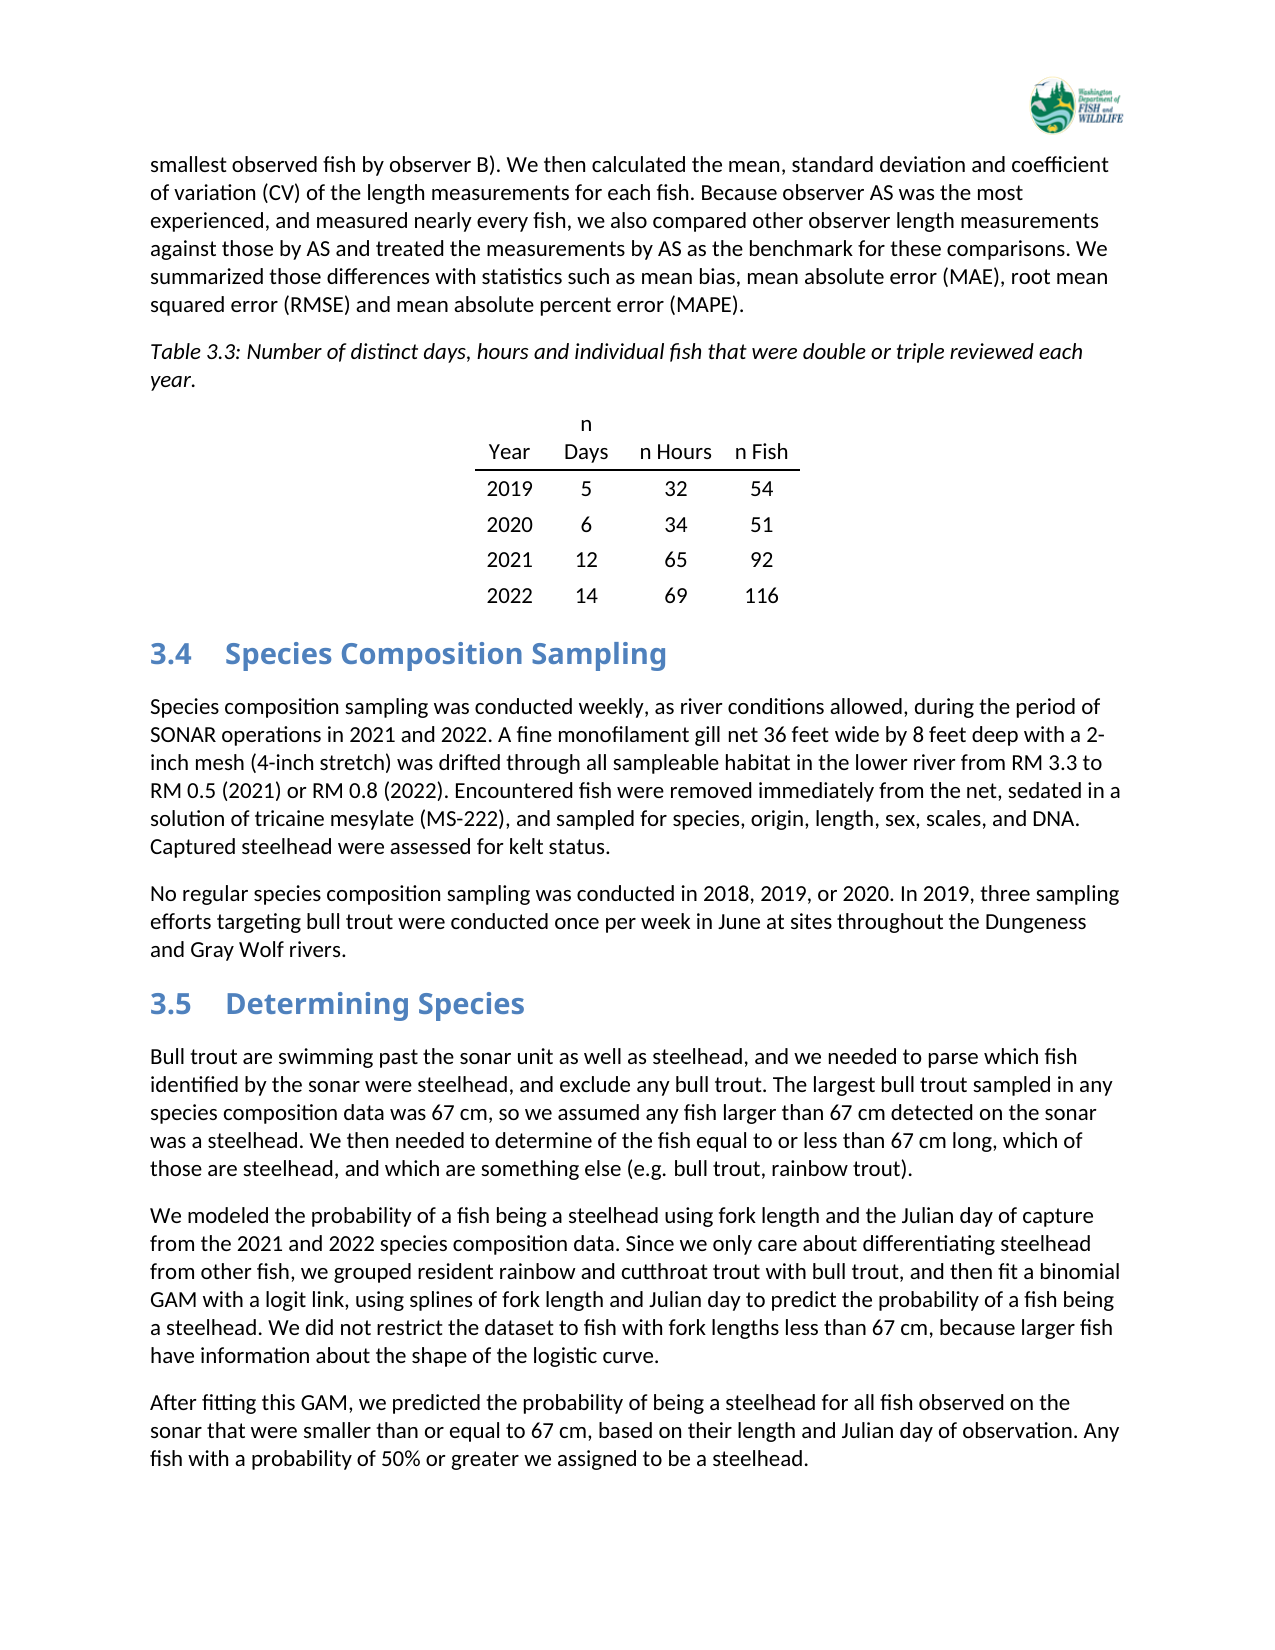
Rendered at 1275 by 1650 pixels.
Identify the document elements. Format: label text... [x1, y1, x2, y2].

table_cell 2022 [475, 577, 544, 613]
text Table 3.3: Number of distinct days, hours and individual fish that were double or triple reviewed each year. [150, 337, 1125, 393]
table_cell 54 [723, 471, 800, 506]
table_cell 2019 [475, 471, 544, 506]
text After fitting this GAM, we predicted the probability of being a steelhead for all fish observed on the sonar that were smaller than or equal to 67 cm, based on their length and Julian day of observation. Any fish with a probability of 50% or greater we assigned to be a steelhead. [150, 1388, 1125, 1472]
table_cell 116 [723, 577, 800, 613]
subtitle 3.4 Species Composition Sampling [150, 633, 1125, 673]
table_header n Days [544, 405, 628, 469]
table_cell 2021 [475, 542, 544, 577]
table_cell 34 [628, 506, 723, 542]
subtitle 3.5 Determining Species [150, 984, 1125, 1023]
table_header Year [475, 405, 544, 469]
picture [1027, 75, 1125, 137]
table_header n Hours [628, 405, 723, 469]
table_cell 51 [723, 506, 800, 542]
table_cell 69 [628, 577, 723, 613]
text Bull trout are swimming past the sonar unit as well as steelhead, and we needed to parse which fish identified by the sonar were steelhead, and exclude any bull trout. The largest bull trout sampled in any species composition data was 67 cm, so we assumed any fish larger than 67 cm detected on the sonar was a steelhead. We then needed to determine of the fish equal to or less than 67 cm long, which of those are steelhead, and which are something else (e.g. bull trout, rainbow trout). [150, 1042, 1125, 1182]
text No regular species composition sampling was conducted in 2018, 2019, or 2020. In 2019, three sampling efforts targeting bull trout were conducted once per week in June at sites throughout the Dungeness and Gray Wolf rivers. [150, 879, 1125, 963]
table_cell 6 [544, 506, 628, 542]
table_cell 32 [628, 471, 723, 506]
table_cell 65 [628, 542, 723, 577]
text We modeled the probability of a fish being a steelhead using fork length and the Julian day of capture from the 2021 and 2022 species composition data. Since we only care about differentiating steelhead from other fish, we grouped resident rainbow and cutthroat trout with bull trout, and then fit a binomial GAM with a logit link, using splines of fork length and Julian day to predict the probability of a fish being a steelhead. We did not restrict the dataset to fish with fork lengths less than 67 cm, because larger fish have information about the shape of the logistic curve. [150, 1201, 1125, 1369]
table_cell 14 [544, 577, 628, 613]
table_cell 5 [544, 471, 628, 506]
table_header n Fish [723, 405, 800, 469]
text Species composition sampling was conducted weekly, as river conditions allowed, during the period of SONAR operations in 2021 and 2022. A fine monofilament gill net 36 feet wide by 8 feet deep with a 2-inch mesh (4-inch stretch) was drifted through all sampleable habitat in the lower river from RM 3.3 to RM 0.5 (2021) or RM 0.8 (2022). Encountered fish were removed immediately from the net, sedated in a solution of tricaine mesylate (MS-222), and sampled for species, origin, length, sex, scales, and DNA. Captured steelhead were assessed for kelt status. [150, 692, 1125, 860]
table_cell 92 [723, 542, 800, 577]
table_cell 12 [544, 542, 628, 577]
table_cell 2020 [475, 506, 544, 542]
